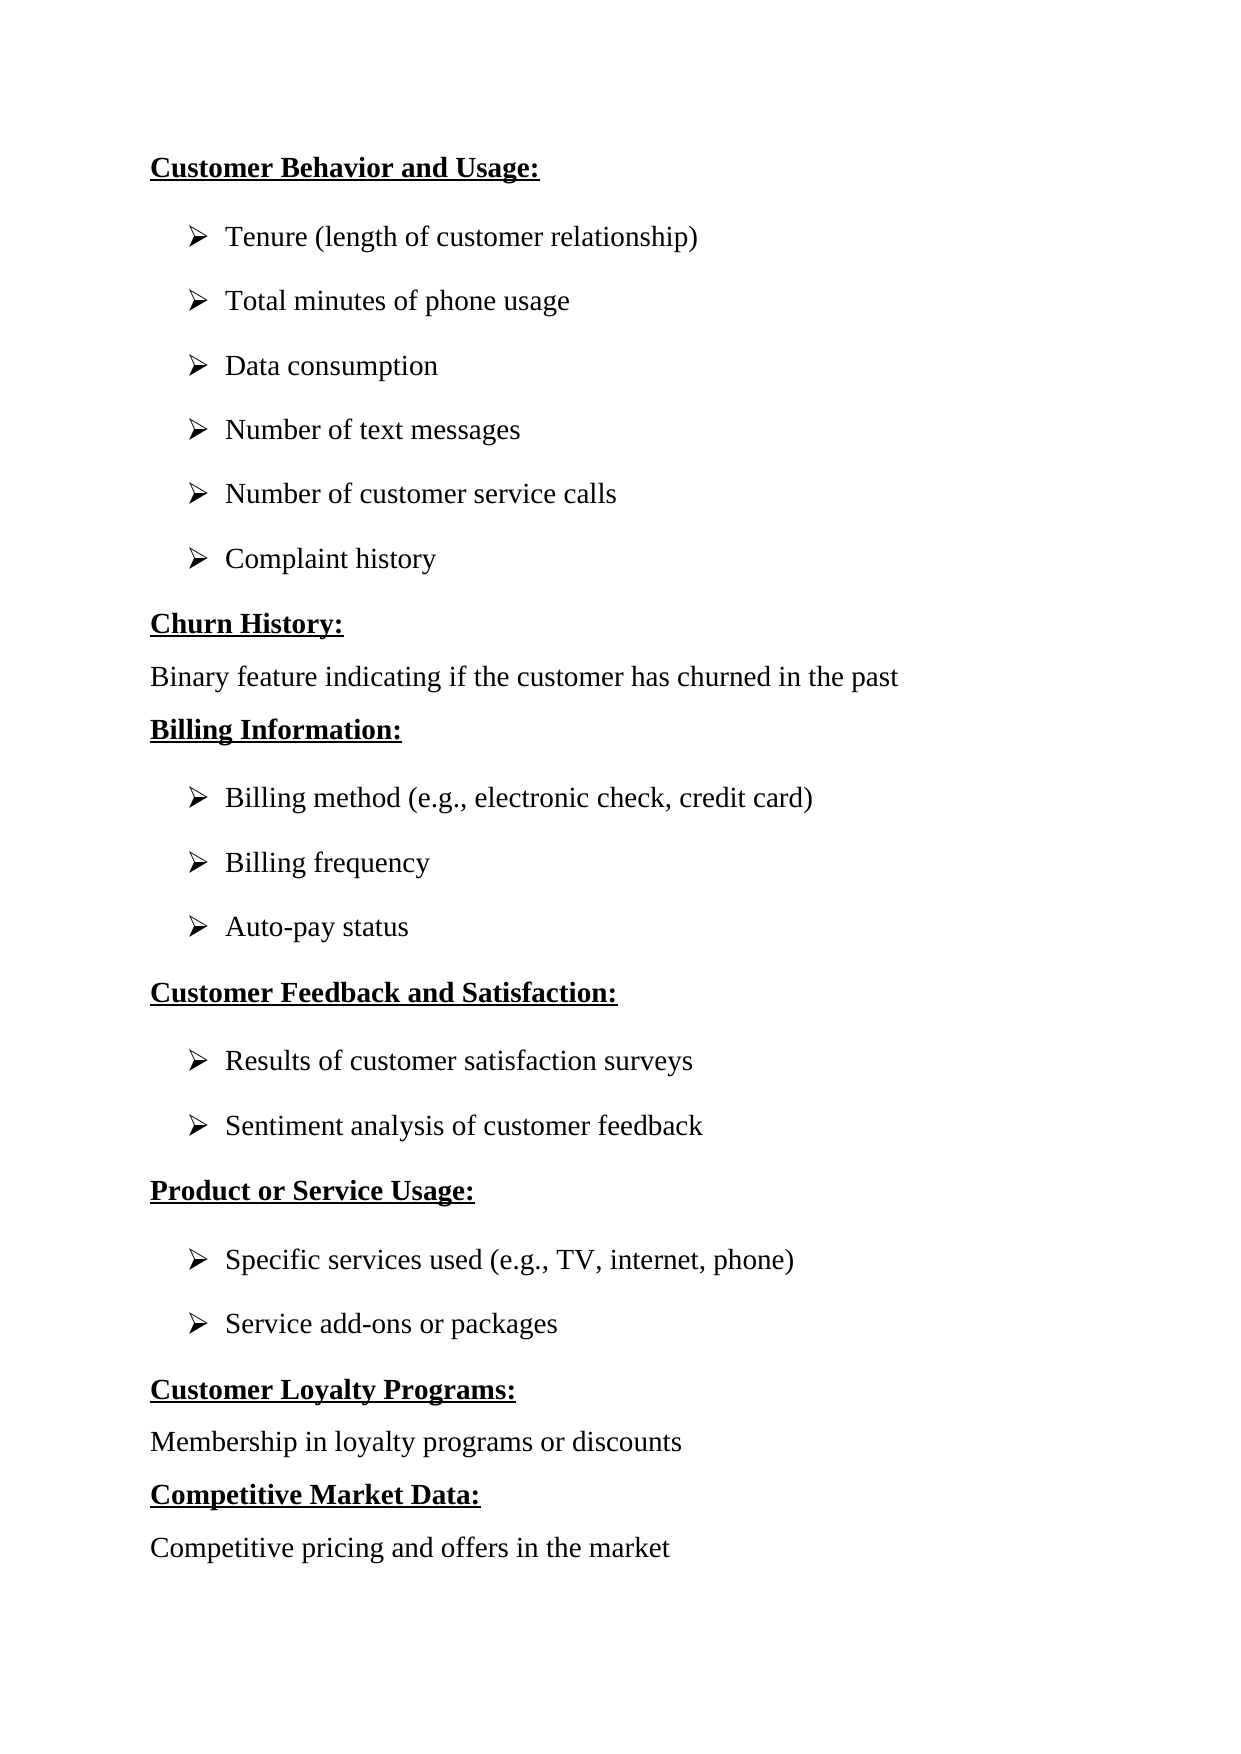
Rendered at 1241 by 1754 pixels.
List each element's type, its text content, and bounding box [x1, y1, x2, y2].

list Data consumption [187, 332, 1090, 392]
text Product or Service Usage: [150, 1173, 1090, 1207]
text Churn History: [150, 606, 1090, 640]
list Auto-pay status [187, 894, 1090, 953]
list Billing frequency [187, 829, 1090, 889]
text Customer Behavior and Usage: [150, 150, 1090, 183]
text Billing Information: [150, 712, 1090, 746]
list Number of text messages [187, 396, 1090, 456]
text Binary feature indicating if the customer has churned in the past [150, 659, 1090, 693]
list Results of customer satisfaction surveys [187, 1028, 1090, 1087]
text Competitive Market Data: [150, 1477, 1090, 1511]
list Service add-ons or packages [187, 1291, 1090, 1350]
list Total minutes of phone usage [187, 267, 1090, 327]
list Tenure (length of customer relationship) [187, 203, 1090, 263]
text Customer Loyalty Programs: [150, 1372, 1090, 1405]
list Sentiment analysis of customer feedback [187, 1092, 1090, 1152]
text Customer Feedback and Satisfaction: [150, 975, 1090, 1008]
list Billing method (e.g., electronic check, credit card) [187, 765, 1090, 824]
text Competitive pricing and offers in the market [150, 1530, 1090, 1564]
text Membership in loyalty programs or discounts [150, 1424, 1090, 1458]
list Number of customer service calls [187, 461, 1090, 521]
list Specific services used (e.g., TV, internet, phone) [187, 1226, 1090, 1286]
list Complaint history [187, 525, 1090, 585]
